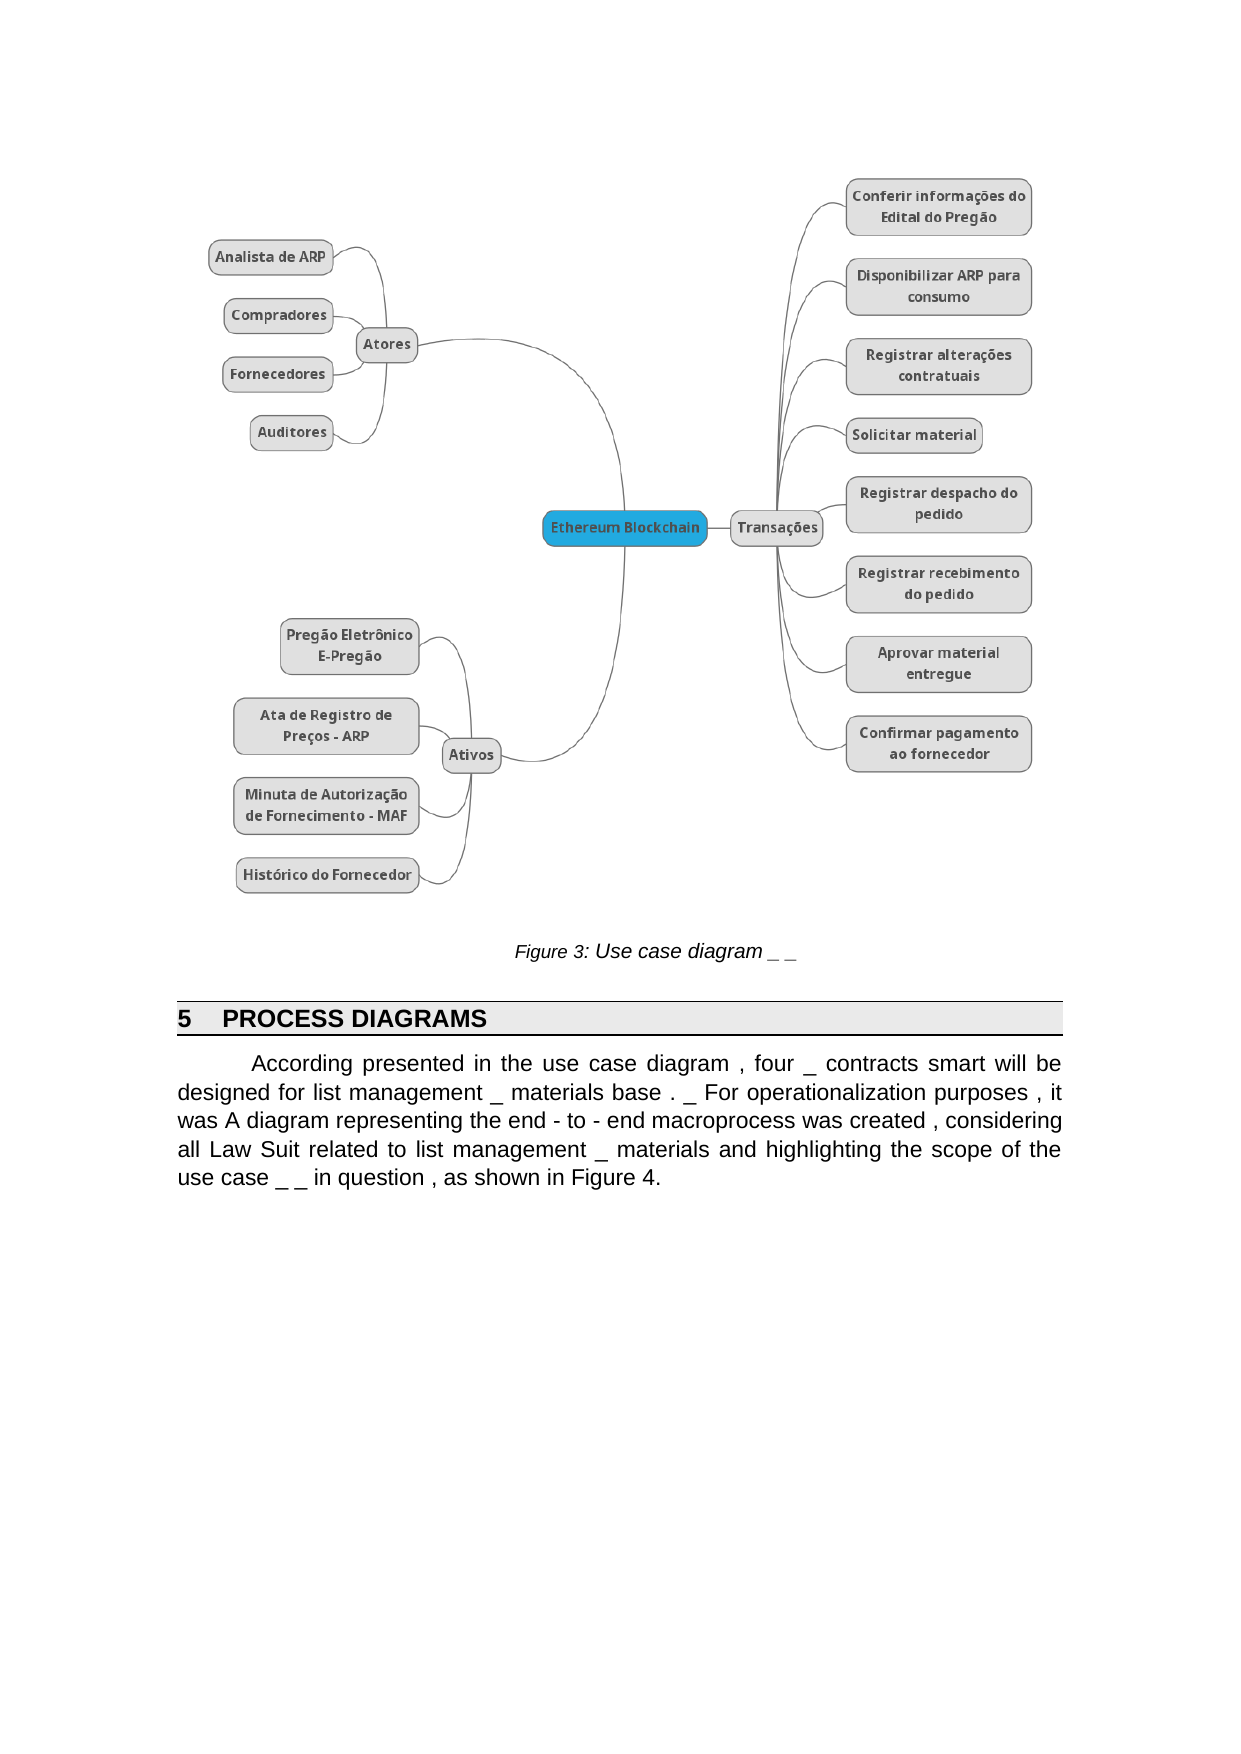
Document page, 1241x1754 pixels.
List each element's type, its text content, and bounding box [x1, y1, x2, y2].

picture [177, 147, 1063, 925]
subtitle PROCESS DIAGRAMS [177, 1002, 1063, 1034]
text According presented in the use case diagram , four _ contracts smart will be designed for list management _ materials base . _ For operationalization purposes , it was A diagram representing the end - to - end macroprocess was created , considering all Law Suit related to list management _ materials and highlighting the scope of the use case _ _ in question , as shown in Figure 4 . [177, 1050, 1063, 1190]
